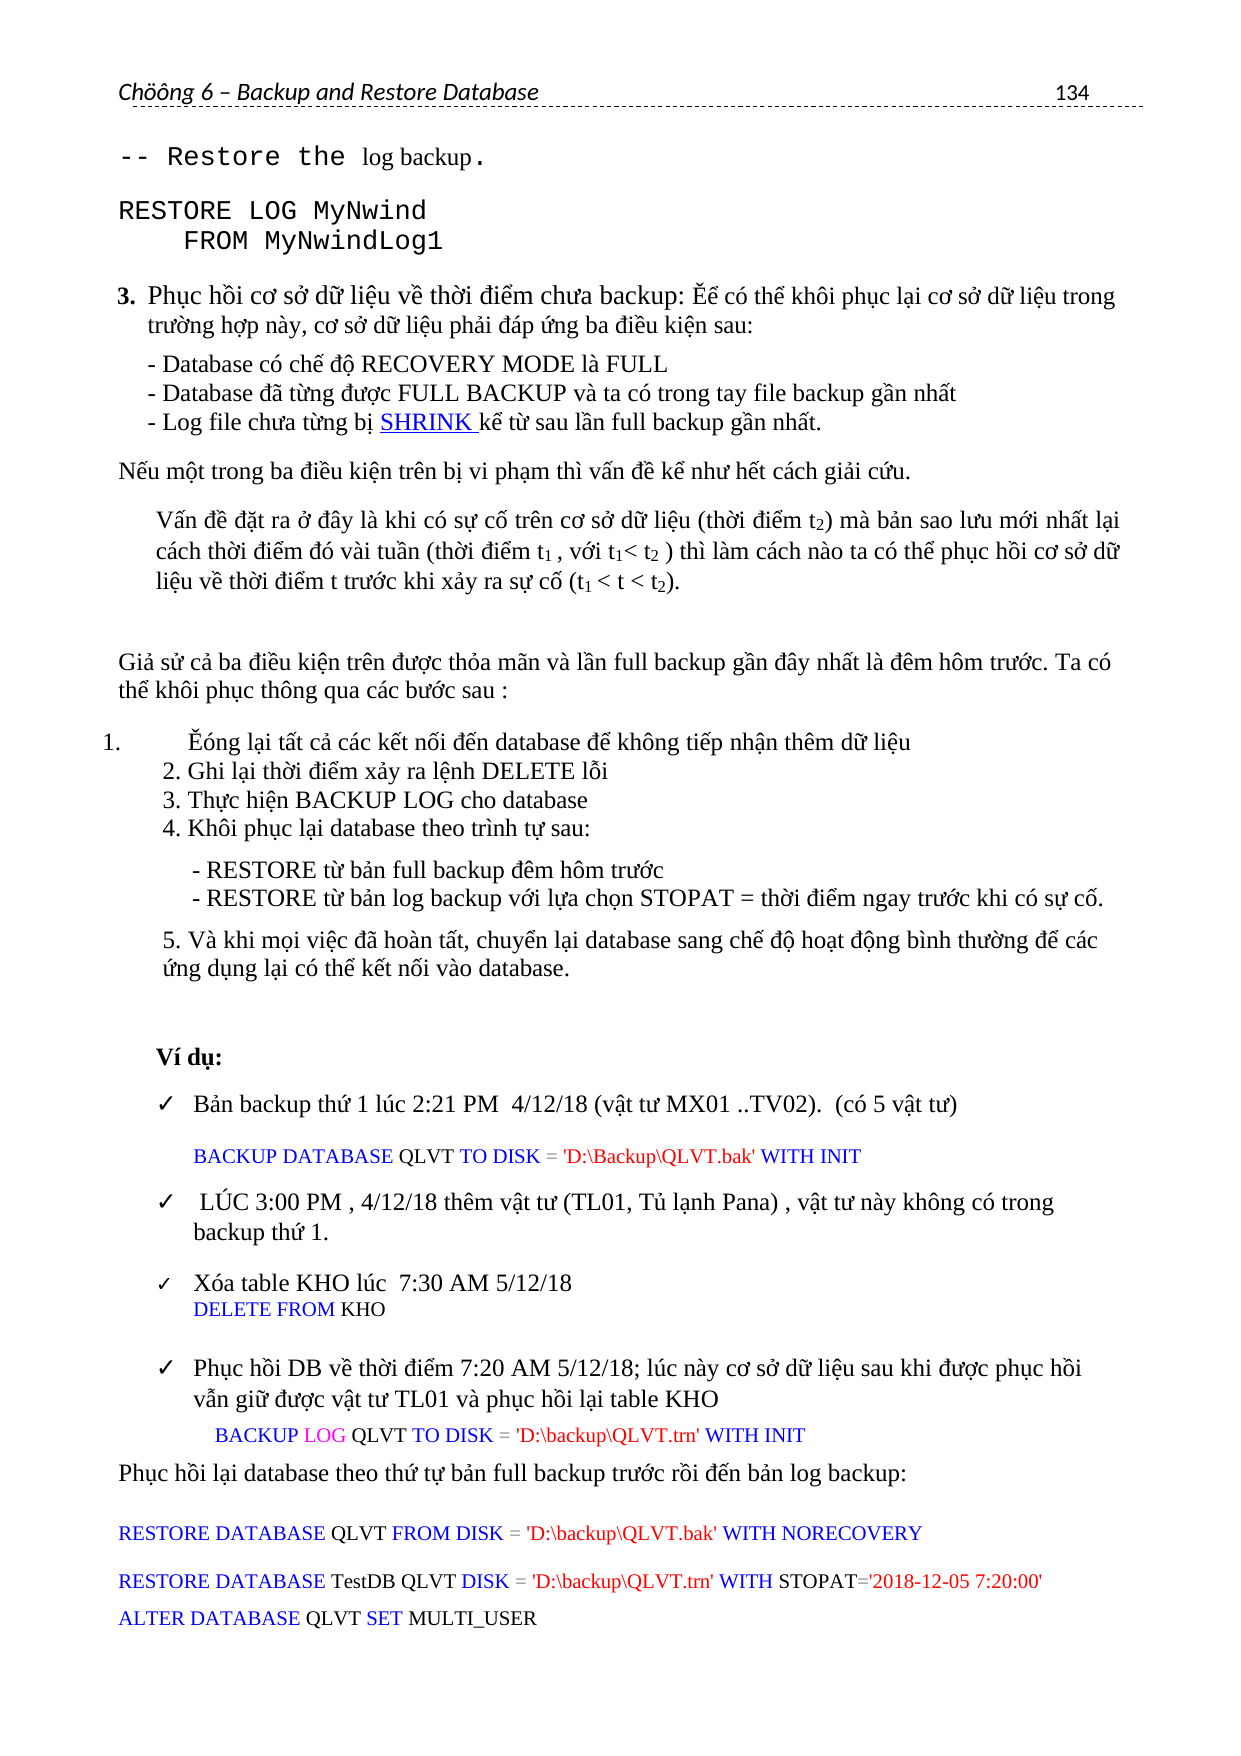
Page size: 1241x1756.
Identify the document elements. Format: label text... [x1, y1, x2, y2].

list Và khi mọi việc đã hoàn tất, chuyển lại database sang chế độ hoạt động bình thường để các ứng dụng lại có thể kết nối vào database. [162, 925, 1099, 982]
text thể khôi phục thông qua các bước sau : [118, 676, 1138, 704]
list LÚC 3:00 PM , 4/12/18 thêm vật tư (TL01, Tủ lạnh Pana) , vật tư này không có trong [156, 1183, 1138, 1217]
text DELETE FROM KHO [193, 1297, 1138, 1321]
list RESTORE từ bản full backup đêm hôm trước [192, 855, 1138, 883]
text Ví dụ: [156, 1042, 1138, 1071]
list Xóa table KHO lúc 7:30 AM 5/12/18 [156, 1268, 1138, 1297]
text -- Restore the log backup. [118, 142, 1138, 174]
list Bản backup thứ 1 lúc 2:21 PM 4/12/18 (vật tư MX01 ..TV02). (có 5 vật tư) [156, 1086, 1138, 1120]
text BACKUP DATABASE QLVT TO DISK = 'D:\Backup\QLVT.bak' WITH INIT [193, 1144, 1138, 1168]
text Nếu một trong ba điều kiện trên bị vi phạm thì vấn đề kể như hết cách giải cứu. [118, 456, 1138, 485]
text backup thứ 1. [193, 1217, 1138, 1246]
text BACKUP LOG QLVT TO DISK = 'D:\backup\QLVT.trn' WITH INIT [102, 1423, 918, 1447]
text Phục hồi lại database theo thứ tự bản full backup trước rồi đến bản log backup: [118, 1458, 1138, 1486]
text Giả sử cả ba điều kiện trên được thỏa mãn và lần full backup gần đây nhất là đêm hôm trước. Ta có [118, 647, 1138, 676]
text FROM MyNwindLog1 [183, 225, 1138, 256]
list Phục hồi cơ sở dữ liệu về thời điểm chưa backup: Ěể có thể khôi phục lại cơ sở dữ liệu trong trường hợp này, cơ sở dữ liệu phải đáp ứng ba điều kiện sau: [117, 279, 1119, 339]
text RESTORE DATABASE QLVT FROM DISK = 'D:\backup\QLVT.bak' WITH NORECOVERY [118, 1521, 1138, 1545]
list Log file chưa từng bị SHRINK kể từ sau lần full backup gần nhất. [147, 407, 1138, 436]
list Ěóng lại tất cả các kết nối đến database để không tiếp nhận thêm dữ liệu [102, 727, 1138, 756]
list Database có chế độ RECOVERY MODE là FULL [147, 349, 1138, 378]
text Vấn đề đặt ra ở đây là khi có sự cố trên cơ sở dữ liệu (thời điểm t2) mà bản sao lưu mới nhất lại cách thời điểm đó vài tuần (thời điểm t1 , với t1< t2 ) thì làm cách nào ta có thể phục hồi cơ sở dữ liệu về thời điểm t trước khi xảy ra sự cố (t1 < t < t2). [156, 506, 1121, 597]
list Khôi phục lại database theo trình tự sau: [162, 813, 1138, 842]
list Ghi lại thời điểm xảy ra lệnh DELETE lỗi [162, 756, 1138, 785]
text RESTORE DATABASE TestDB QLVT DISK = 'D:\backup\QLVT.trn' WITH STOPAT='2018-12-05 7:20:00' ALTER DATABASE QLVT SET MULTI_USER [118, 1569, 1098, 1629]
list Phục hồi DB về thời điểm 7:20 AM 5/12/18; lúc này cơ sở dữ liệu sau khi được phục hồi vẫn giữ được vật tư TL01 và phục hồi lại table KHO [156, 1350, 1090, 1413]
list Thực hiện BACKUP LOG cho database [162, 785, 1138, 813]
list Database đã từng được FULL BACKUP và ta có trong tay file backup gần nhất [147, 378, 1138, 407]
list RESTORE từ bản log backup với lựa chọn STOPAT = thời điểm ngay trước khi có sự cố. [192, 883, 1138, 912]
text RESTORE LOG MyNwind [118, 194, 1138, 225]
